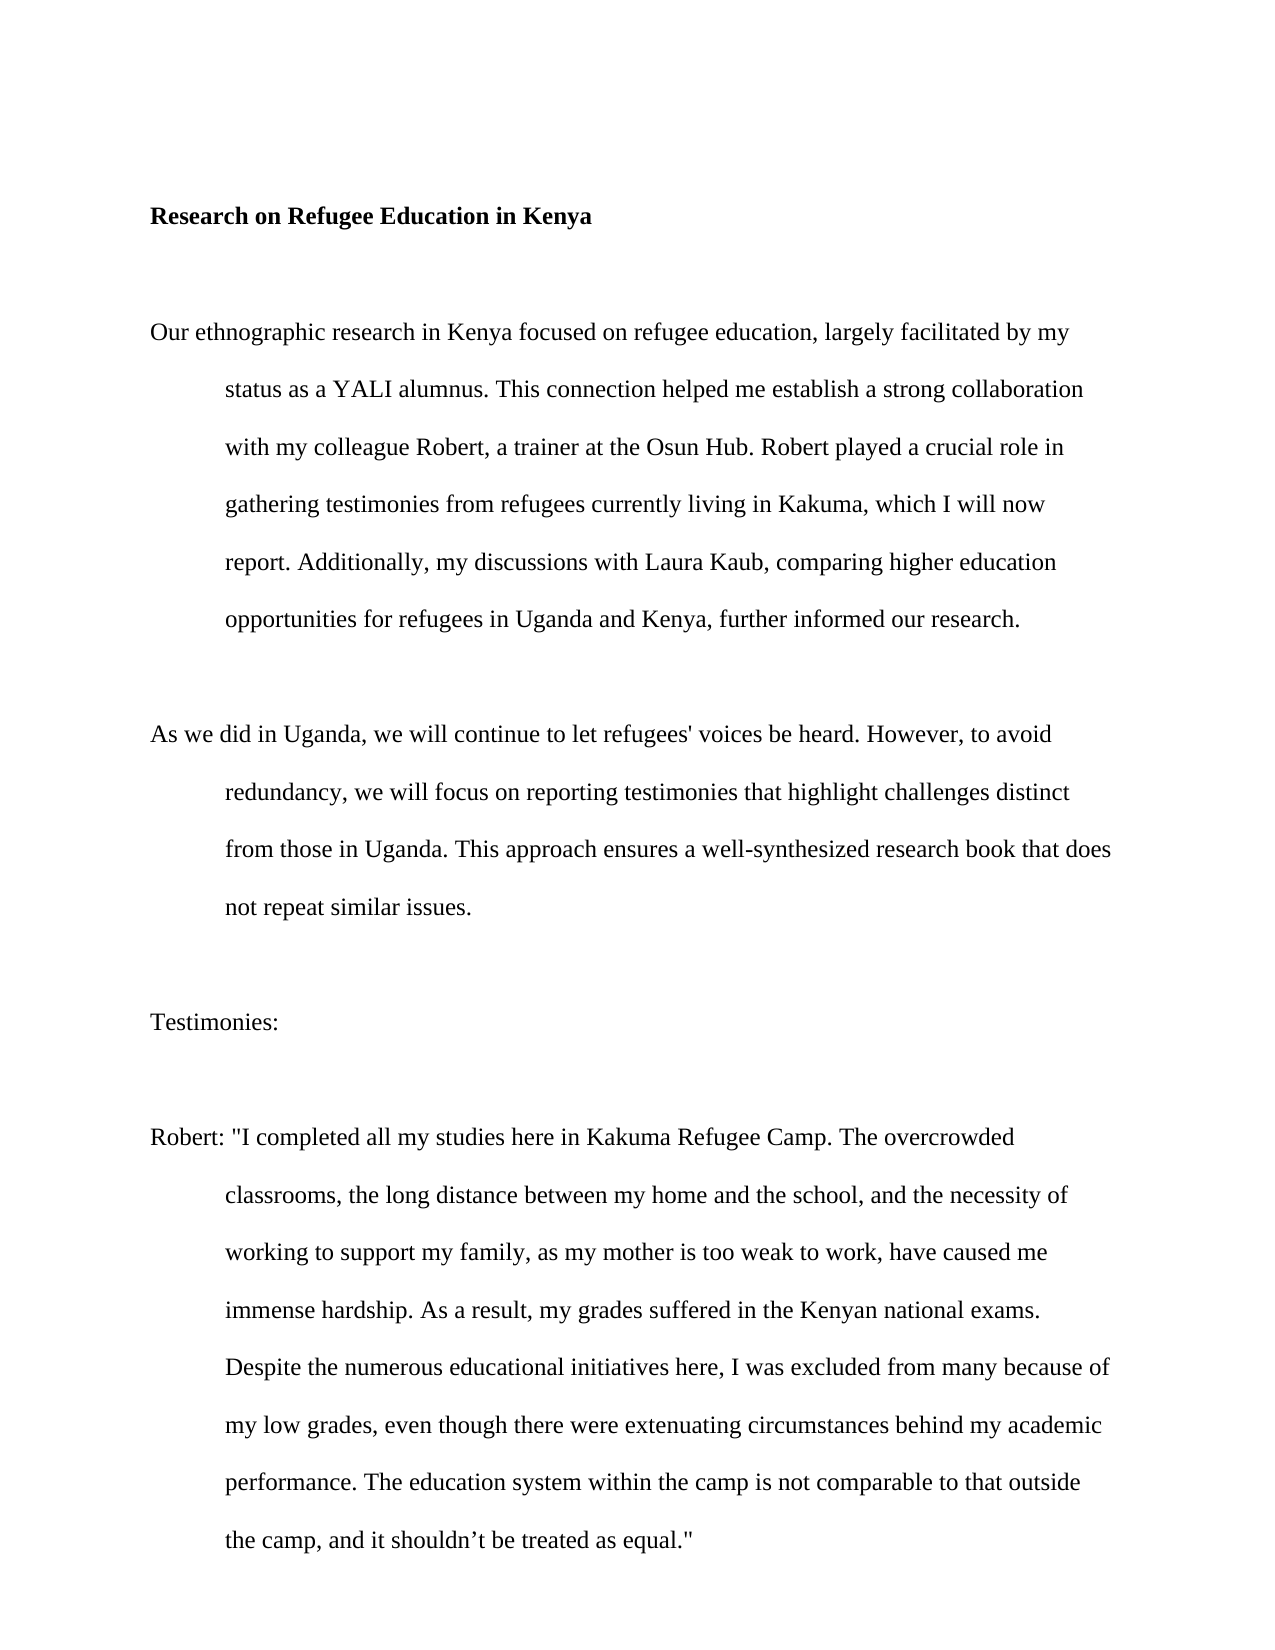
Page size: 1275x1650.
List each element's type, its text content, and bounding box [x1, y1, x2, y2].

text Testimonies: [150, 1007, 1115, 1036]
text Our ethnographic research in Kenya focused on refugee education, largely facilitated by my status as a YALI alumnus. This connection helped me establish a strong collaboration with my colleague Robert, a trainer at the Osun Hub. Robert played a crucial role in gathering testimonies from refugees currently living in Kakuma, which I will now report. Additionally, my discussions with Laura Kaub, comparing higher education opportunities for refugees in Uganda and Kenya, further informed our research. [150, 317, 1115, 633]
text Robert: "I completed all my studies here in Kakuma Refugee Camp. The overcrowded classrooms, the long distance between my home and the school, and the necessity of working to support my family, as my mother is too weak to work, have caused me immense hardship. As a result, my grades suffered in the Kenyan national exams. Despite the numerous educational initiatives here, I was excluded from many because of my low grades, even though there were extenuating circumstances behind my academic performance. The education system within the camp is not comparable to that outside the camp, and it shouldn’t be treated as equal." [150, 1122, 1115, 1553]
text As we did in Uganda, we will continue to let refugees' voices be heard. However, to avoid redundancy, we will focus on reporting testimonies that highlight challenges distinct from those in Uganda. This approach ensures a well-synthesized research book that does not repeat similar issues. [150, 719, 1115, 921]
text Research on Refugee Education in Kenya [150, 201, 1115, 230]
